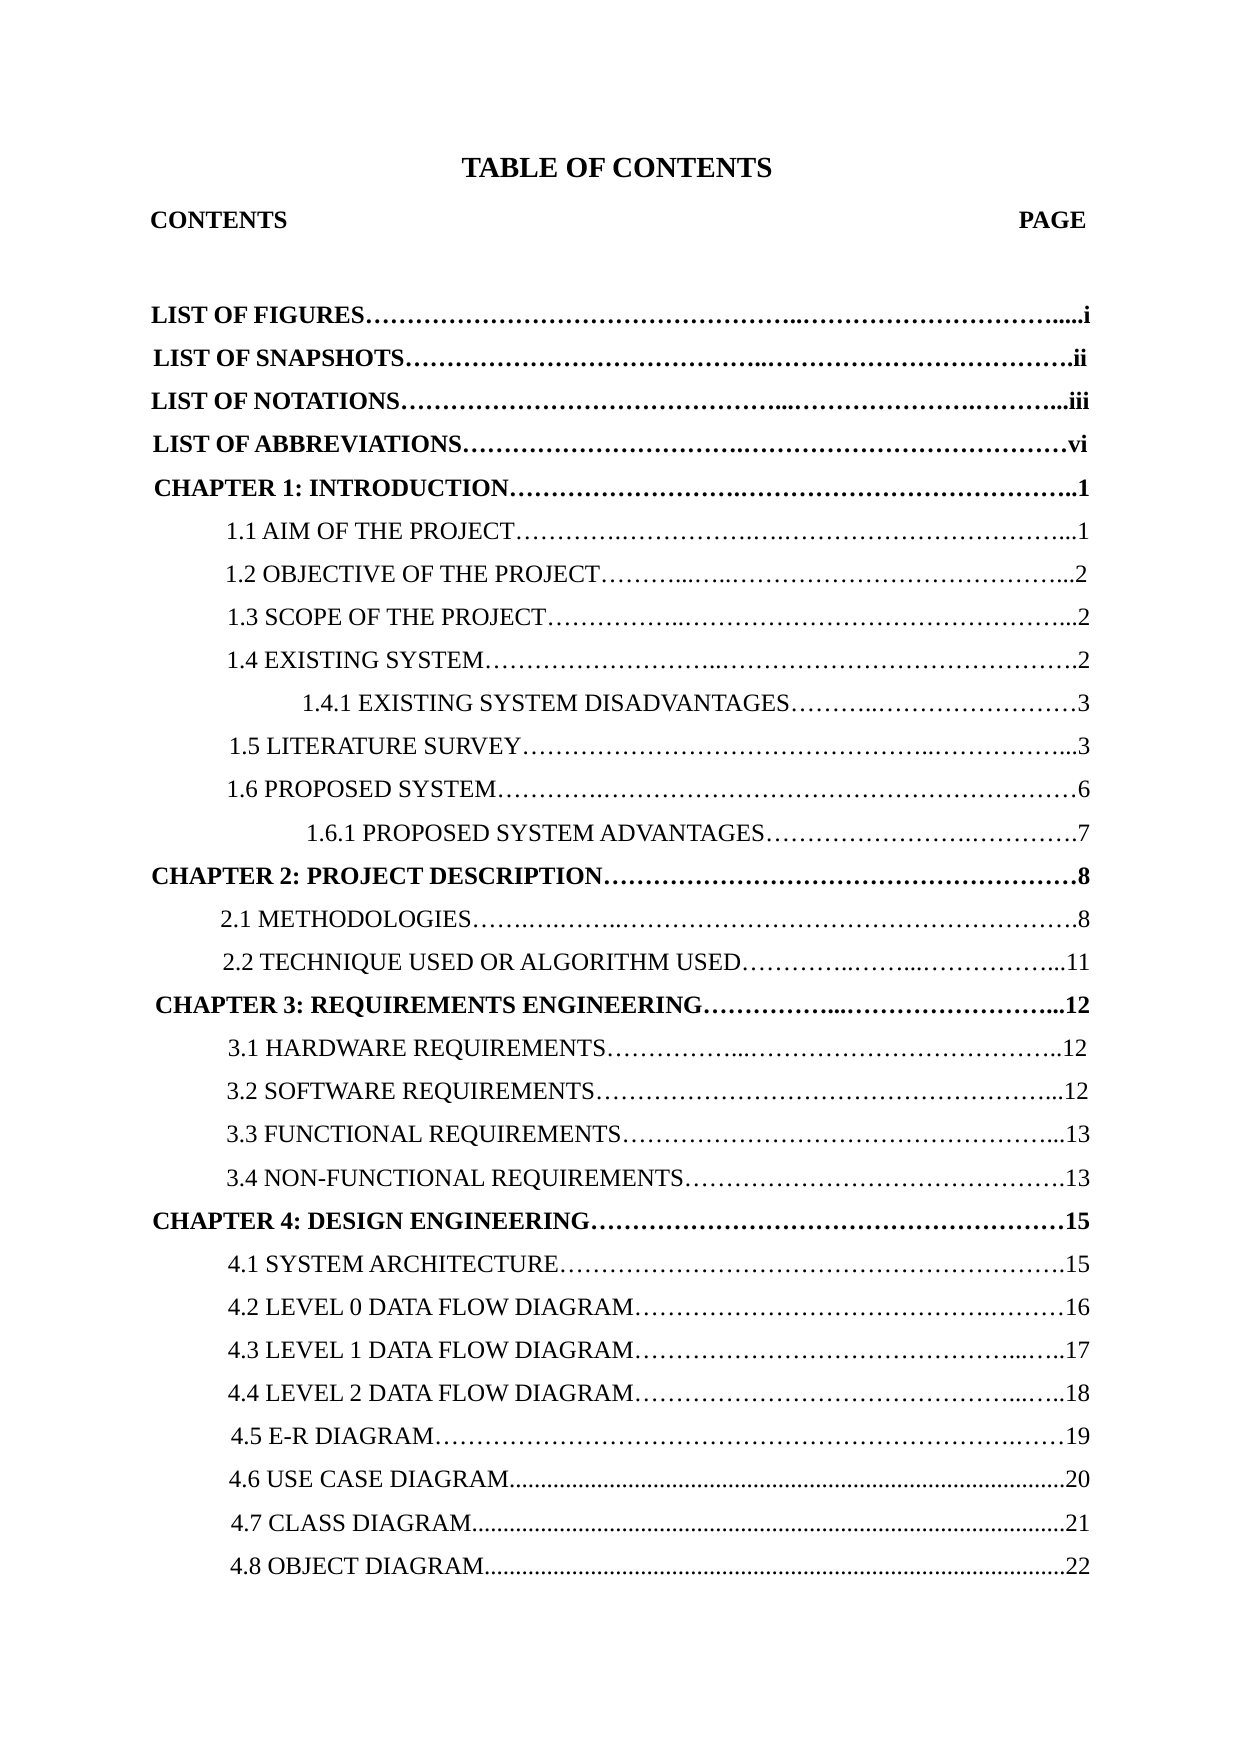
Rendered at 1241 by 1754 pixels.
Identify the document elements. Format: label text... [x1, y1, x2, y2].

text 4.6 USE CASE DIAGRAM.........................................................................................20 [150, 1464, 1090, 1493]
text CONTENTS PAGE [150, 205, 1090, 233]
text 1.4 EXISTING SYSTEM………………………..…………………………………….2 [150, 645, 1090, 674]
text TABLE OF CONTENTS [150, 150, 1084, 183]
text 1.4.1 EXISTING SYSTEM DISADVANTAGES………..……………………3 [225, 688, 1090, 717]
text 3.1 HARDWARE REQUIREMENTS……………...………………………………..12 [225, 1033, 1090, 1062]
text CHAPTER 1: INTRODUCTION……………………….…………………………………..1 [150, 473, 1090, 501]
text 3.2 SOFTWARE REQUIREMENTS………………………………………………...12 [225, 1076, 1090, 1105]
text 4.5 E-R DIAGRAM…………………………………………………………….……19 [150, 1421, 1090, 1450]
text 4.8 OBJECT DIAGRAM.............................................................................................22 [150, 1551, 1090, 1579]
text 1.5 LITERATURE SURVEY…………………………………………..……………...3 1.6 PROPOSED SYSTEM………….…………………………………………………6 [225, 731, 1090, 803]
text 2.2 TECHNIQUE USED OR ALGORITHM USED…………..……...……………...11 [150, 947, 1090, 976]
text 1.6.1 PROPOSED SYSTEM ADVANTAGES…………………….………….7 [225, 818, 1090, 846]
text CHAPTER 3: REQUIREMENTS ENGINEERING……………...……………………...12 [150, 990, 1090, 1019]
text 4.2 LEVEL 0 DATA FLOW DIAGRAM…………………………………….………16 [150, 1292, 1090, 1321]
text CHAPTER 2: PROJECT DESCRIPTION…………………………………………………8 [150, 861, 1090, 889]
text 4.1 SYSTEM ARCHITECTURE…………………………………………………….15 [150, 1249, 1090, 1278]
text 4.7 CLASS DIAGRAM...............................................................................................21 [150, 1508, 1090, 1536]
text 3.3 FUNCTIONAL REQUIREMENTS……………………………………………...13 [225, 1119, 1090, 1148]
text LIST OF SNAPSHOTS……………………………………..……………………………….ii [150, 343, 1090, 372]
text 1.3 SCOPE OF THE PROJECT……………..………………………………………...2 [150, 602, 1090, 631]
text LIST OF ABBREVIATIONS…………………………….…………………………………vi [150, 429, 1090, 458]
text LIST OF NOTATIONS………………………………………...………………….………...iii [150, 386, 1090, 415]
text 3.4 NON-FUNCTIONAL REQUIREMENTS……………………………………….13 [225, 1163, 1090, 1191]
text CHAPTER 4: DESIGN ENGINEERING…………………………………………………15 [150, 1206, 1090, 1234]
text 1.1 AIM OF THE PROJECT………….…………….….……………………………...1 [150, 516, 1090, 544]
text 1.2 OBJECTIVE OF THE PROJECT………...…..…………………………………...2 [150, 559, 1090, 588]
text LIST OF FIGURES……………………………………………..………………………….....i [150, 300, 1090, 329]
text 4.3 LEVEL 1 DATA FLOW DIAGRAM………………………………………...…..17 [150, 1335, 1090, 1364]
text 4.4 LEVEL 2 DATA FLOW DIAGRAM………………………………………...…..18 [150, 1378, 1090, 1407]
text 2.1 METHODOLOGIES…….….……..……………………………………………….8 [150, 904, 1090, 933]
